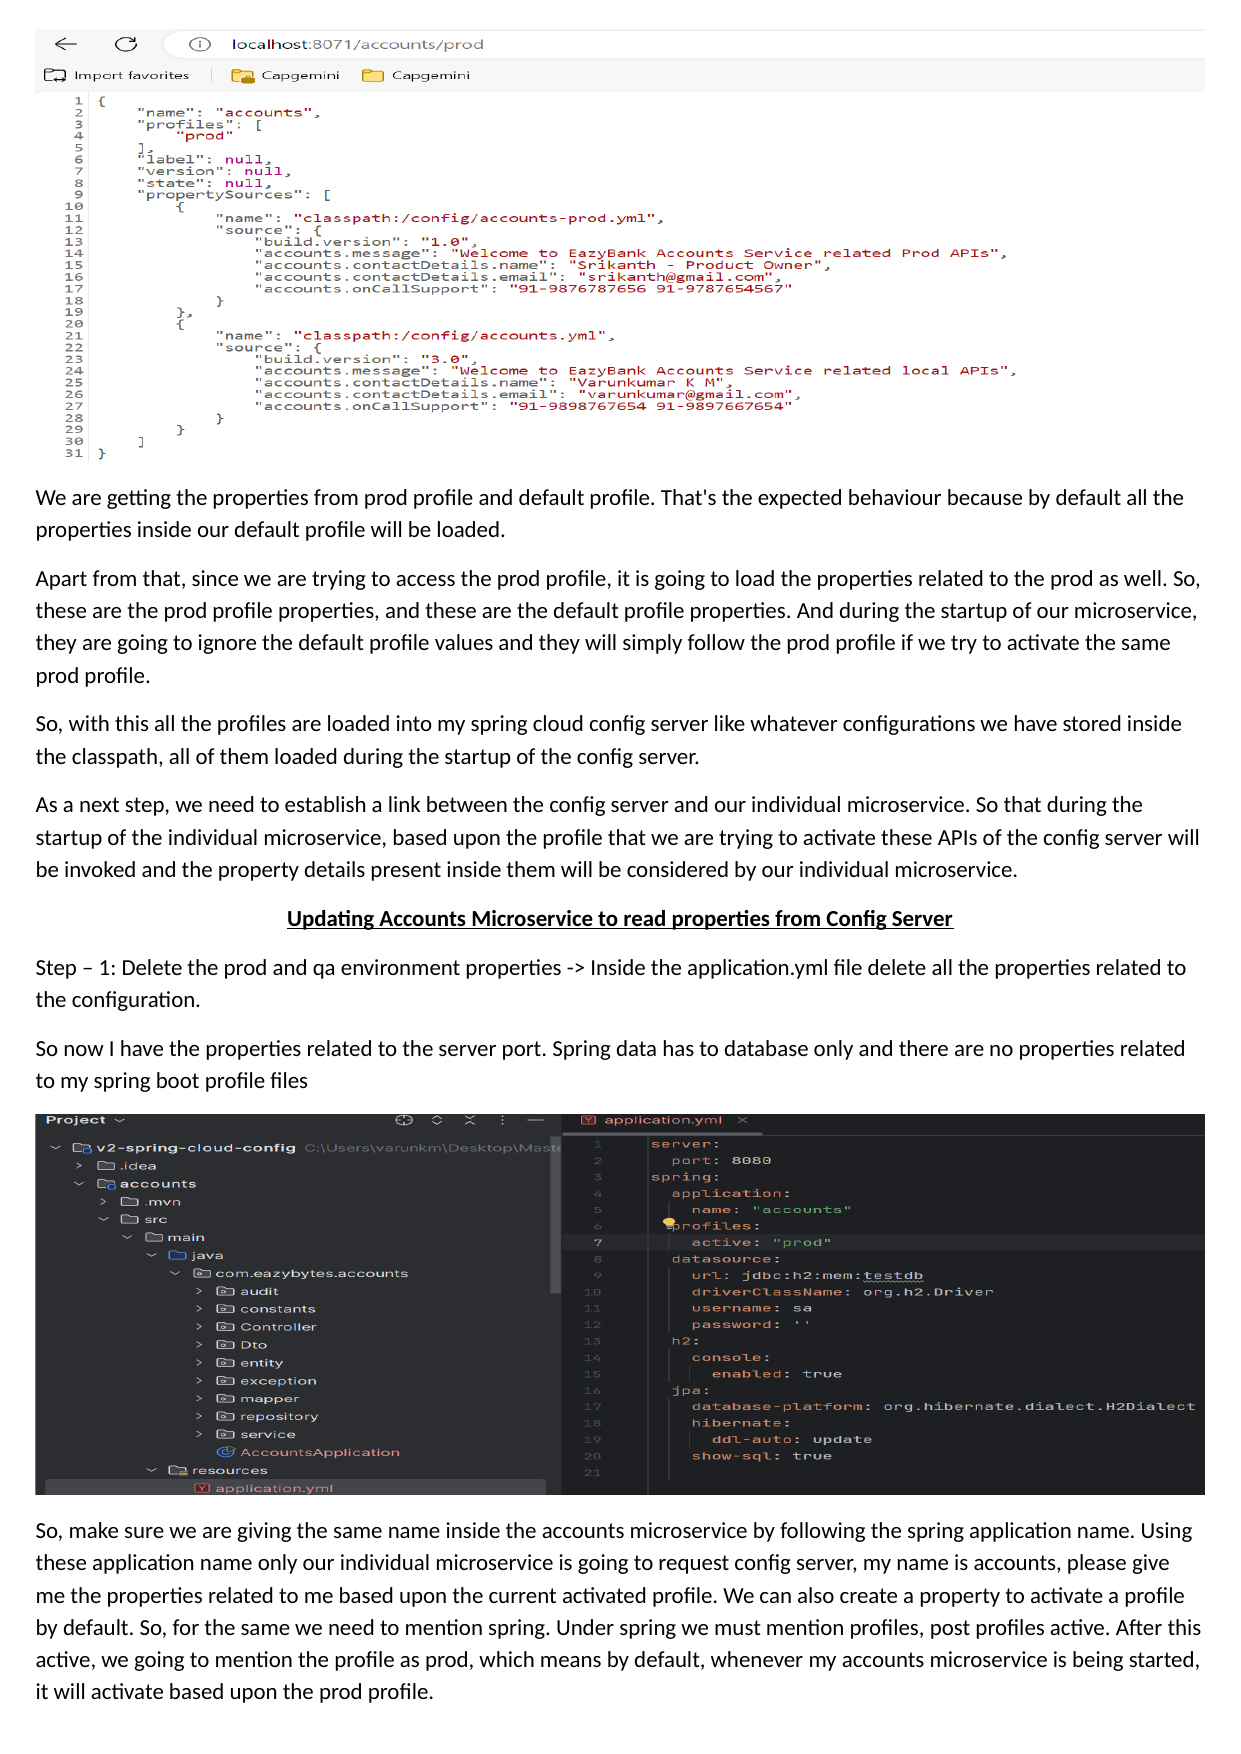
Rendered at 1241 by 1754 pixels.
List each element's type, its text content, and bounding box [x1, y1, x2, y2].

picture [35, 29, 1205, 462]
text As a next step, we need to establish a link between the config server and our individual microservice. So that during the startup of the individual microservice, based upon the profile that we are trying to activate these APIs of the config server will be invoked and the property details present inside them will be considered by our individual microservice. [35, 791, 1205, 883]
text Step – 1: Delete the prod and qa environment properties -> Inside the application.yml file delete all the properties related to the configuration. [35, 953, 1205, 1013]
text So, with this all the profiles are loaded into my spring cloud config server like whatever configurations we have stored inside the classpath, all of them loaded during the startup of the config server. [35, 709, 1205, 770]
text Apart from that, since we are trying to access the prod profile, it is going to load the properties related to the prod as well. So, these are the prod profile properties, and these are the default profile properties. And during the startup of our microservice, they are going to ignore the default profile values and they will simply follow the prod profile if we try to activate the same prod profile. [35, 564, 1205, 689]
text We are getting the properties from prod profile and default profile. That's the expected behaviour because by default all the properties inside our default profile will be loaded. [35, 483, 1205, 543]
text Updating Accounts Microservice to read properties from Config Server [35, 904, 1205, 932]
text So, make sure we are giving the same name inside the accounts microservice by following the spring application name. Using these application name only our individual microservice is going to request config server, my name is accounts, please give me the properties related to me based upon the current activated profile. We can also create a property to activate a profile by default. So, for the same we need to mention spring. Under spring we must mention profiles, post profiles active. After this active, we going to mention the profile as prod, which means by default, whenever my accounts microservice is being started, it will activate based upon the prod profile. [35, 1516, 1205, 1705]
picture [35, 1114, 1205, 1495]
text So now I have the properties related to the server port. Spring data has to database only and there are no properties related to my spring boot profile files [35, 1034, 1205, 1094]
